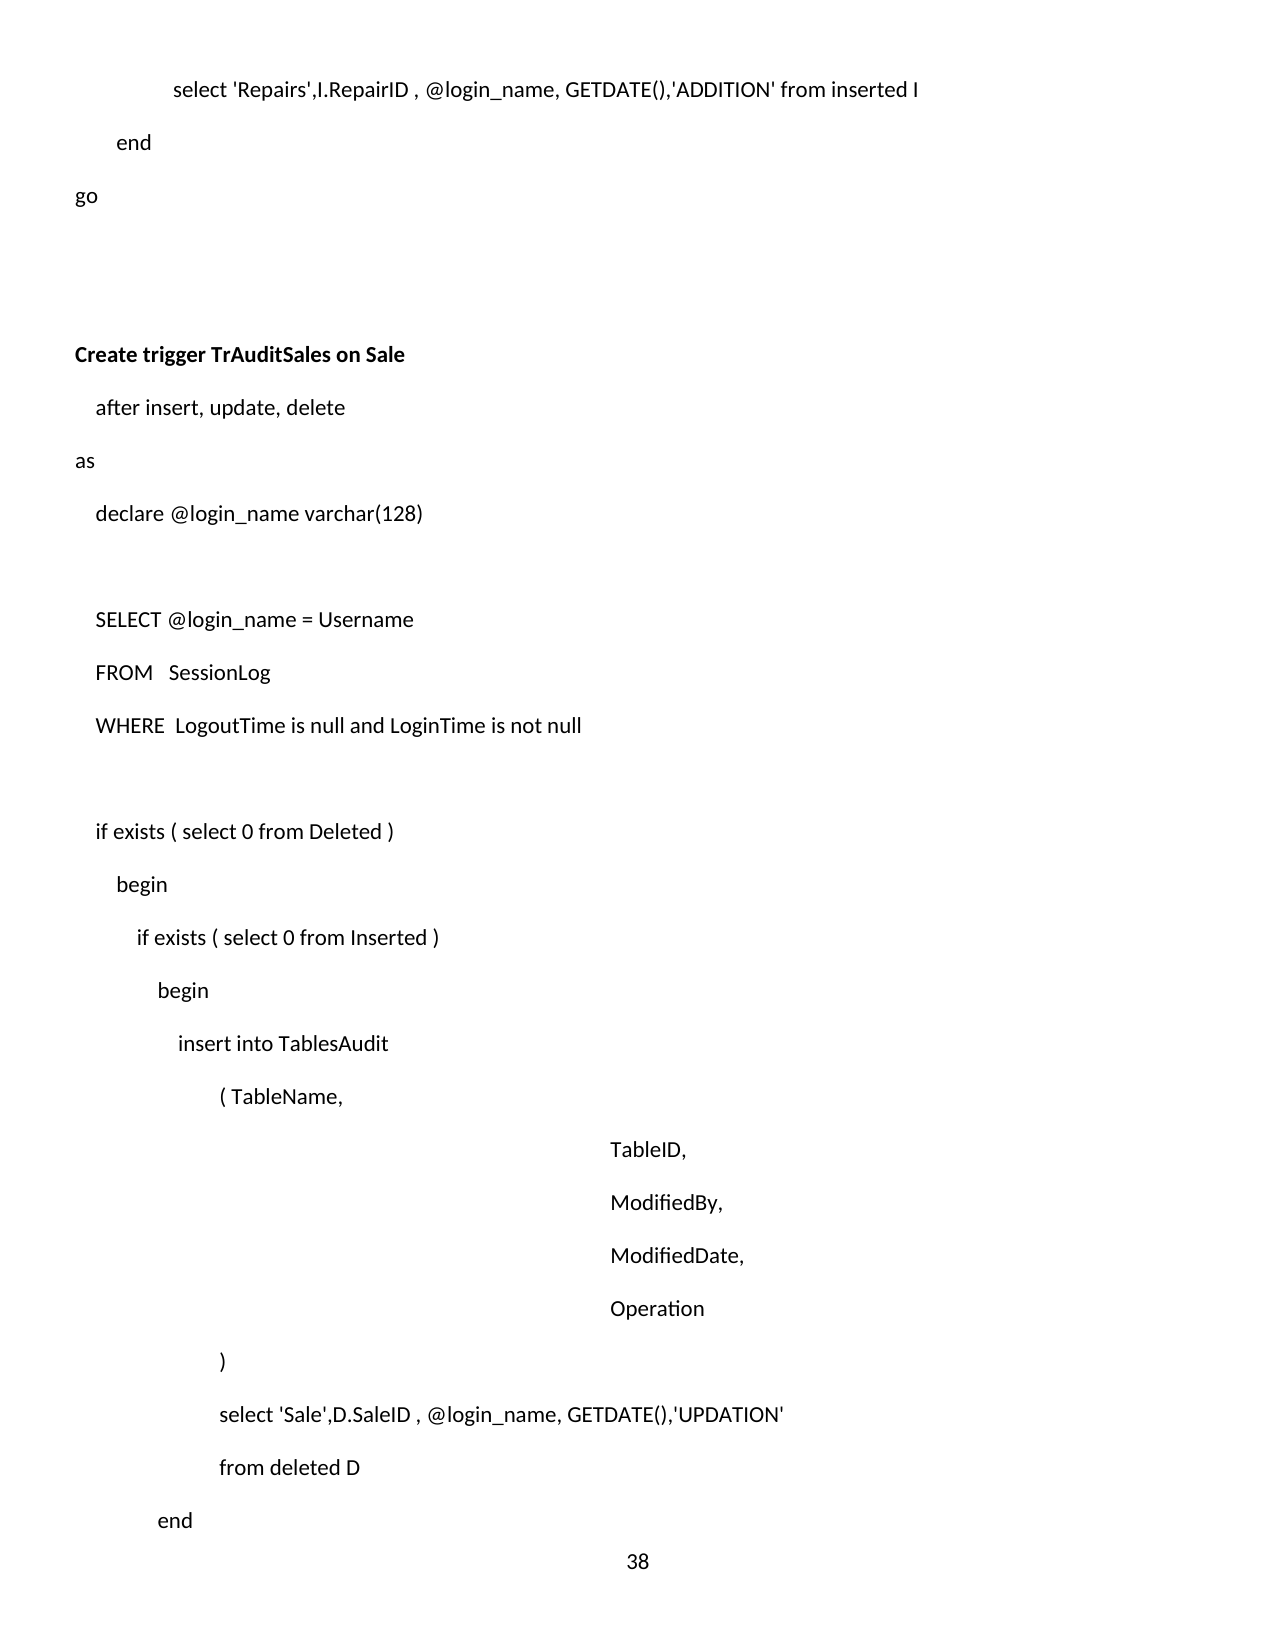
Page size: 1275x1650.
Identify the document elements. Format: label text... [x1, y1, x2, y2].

text end [75, 128, 1200, 156]
text Create trigger TrAuditSales on Sale [75, 340, 1200, 368]
text WHERE LogoutTime is null and LoginTime is not null [75, 711, 1200, 739]
text go [75, 181, 1200, 209]
text after insert, update, delete [75, 393, 1200, 421]
text SELECT @login_name = Username [75, 605, 1200, 633]
text ( TableName, [75, 1082, 1200, 1110]
text ModifiedDate, [75, 1241, 1200, 1269]
text TableID, [75, 1135, 1200, 1163]
text as [75, 446, 1200, 474]
text end [75, 1507, 1200, 1534]
text insert into TablesAudit [75, 1029, 1200, 1057]
text select 'Sale',D.SaleID , @login_name, GETDATE(),'UPDATION' [75, 1401, 1200, 1428]
text begin [75, 870, 1200, 898]
text ModifiedBy, [75, 1188, 1200, 1216]
text select 'Repairs',I.RepairID , @login_name, GETDATE(),'ADDITION' from inserted I [75, 75, 1200, 103]
text Operation [75, 1294, 1200, 1322]
text ) [75, 1347, 1200, 1376]
text begin [75, 976, 1200, 1004]
text if exists ( select 0 from Inserted ) [75, 923, 1200, 951]
text from deleted D [75, 1453, 1200, 1482]
text FROM SessionLog [75, 658, 1200, 686]
text if exists ( select 0 from Deleted ) [75, 817, 1200, 845]
text declare @login_name varchar(128) [75, 499, 1200, 527]
